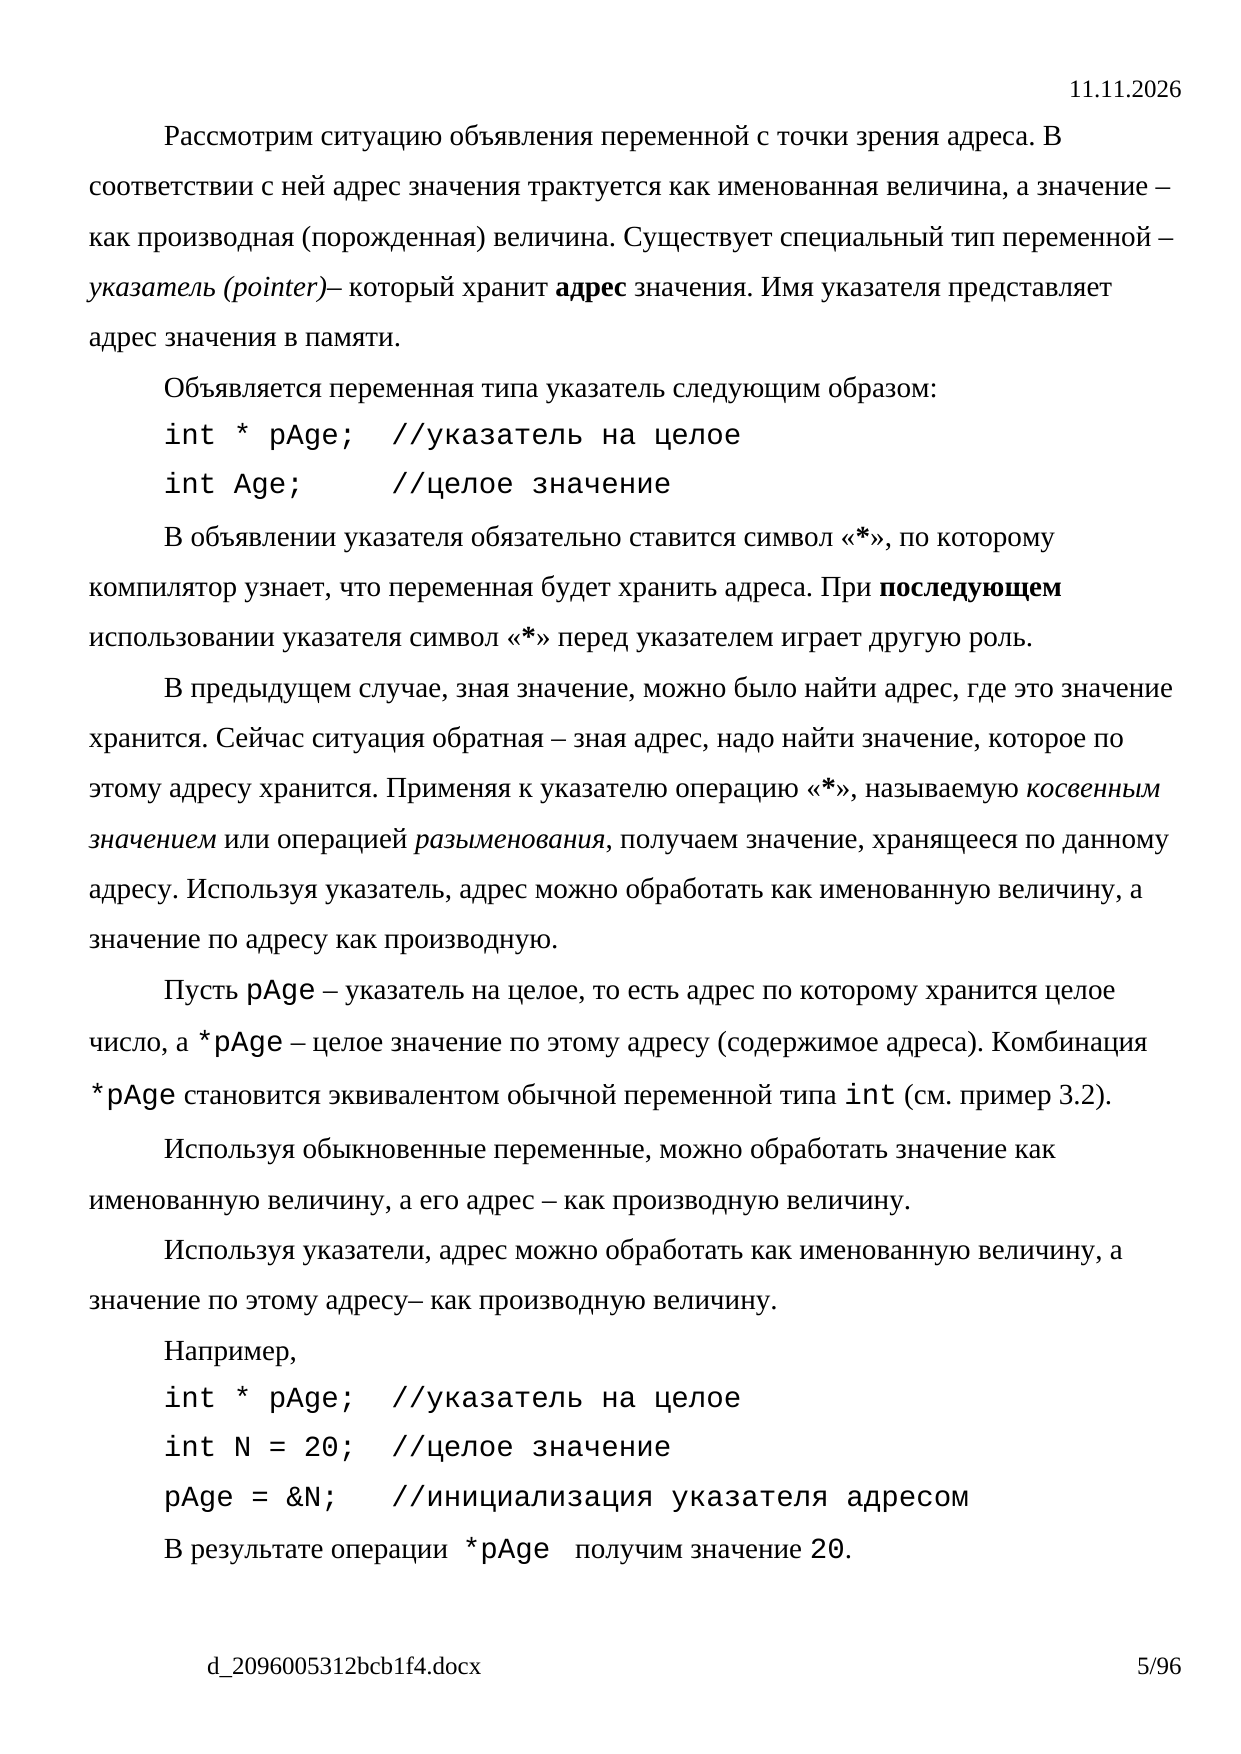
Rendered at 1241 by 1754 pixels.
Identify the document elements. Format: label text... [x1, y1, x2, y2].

text Используя обыкновенные переменные, можно обработать значение как именованную величину, а его адрес – как производную величину. [89, 1131, 1181, 1215]
text В объявлении указателя обязательно ставится символ «*», по которому компилятор узнает, что переменная будет хранить адреса. При последующем использовании указателя символ «*» перед указателем играет другую роль. [89, 519, 1181, 653]
text int * pAge; //указатель на целое [89, 1383, 1181, 1416]
text Используя указатели, адрес можно обработать как именованную величину, а значение по этому адресу– как производную величину. [89, 1232, 1181, 1316]
text Объявляется переменная типа указатель следующим образом: [89, 370, 1181, 403]
text В результате операции *pAge получим значение 20. [89, 1531, 1181, 1567]
text int N = 20; //целое значение [89, 1432, 1181, 1466]
text В предыдущем случае, зная значение, можно было найти адрес, где это значение хранится. Сейчас ситуация обратная – зная адрес, надо найти значение, которое по этому адресу хранится. Применяя к указателю операцию «*», называемую косвенным значением или операцией разыменования, получаем значение, хранящееся по данному адресу. Используя указатель, адрес можно обработать как именованную величину, а значение по адресу как производную. [89, 670, 1181, 955]
text Рассмотрим ситуацию объявления переменной с точки зрения адреса. В соответствии с ней адрес значения трактуется как именованная величина, а значение – как производная (порожденная) величина. Существует специальный тип переменной – указатель (pointer)– который хранит адрес значения. Имя указателя представляет адрес значения в памяти. [89, 118, 1181, 353]
text pAge = &N; //инициализация указателя адресом [89, 1482, 1181, 1515]
text Пусть pAge – указатель на целое, то есть адрес по которому хранится целое число, а *pAge – целое значение по этому адресу (содержимое адреса). Комбинация *pAge становится эквивалентом обычной переменной типа int (см. пример 3.2). [89, 972, 1181, 1113]
text int Age; //целое значение [89, 469, 1181, 502]
text int * pAge; //указатель на целое [89, 420, 1181, 453]
text Например, [89, 1333, 1181, 1366]
